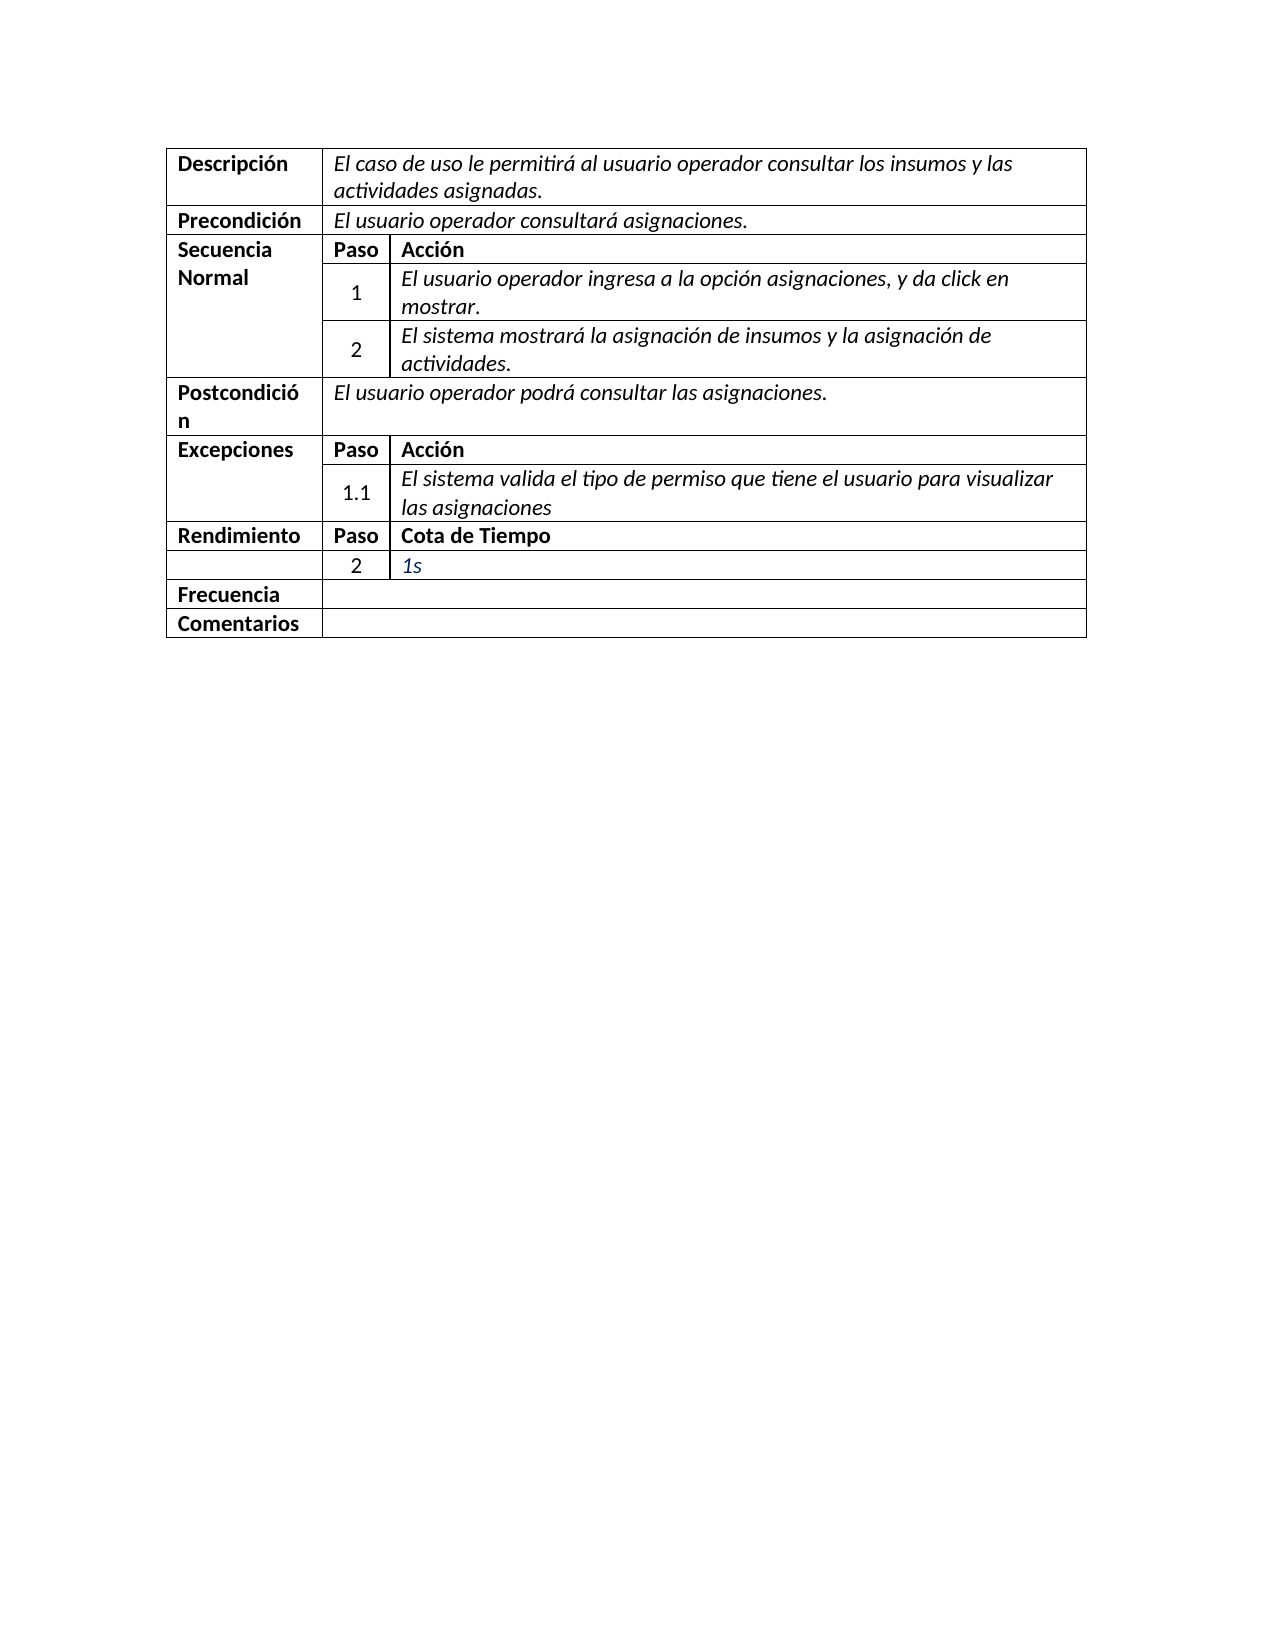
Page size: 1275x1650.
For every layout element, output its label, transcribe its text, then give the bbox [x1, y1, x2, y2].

table_cell Paso [323, 522, 389, 550]
table_cell El usuario operador ingresa a la opción asignaciones, y da click en mostrar. [391, 264, 1086, 320]
table_cell 1.1 [323, 465, 389, 521]
table_cell Rendimiento [167, 522, 322, 550]
table_cell Acción [391, 235, 1086, 263]
table_cell El sistema valida el tipo de permiso que tiene el usuario para visualizar las asignaciones [391, 465, 1086, 521]
table_cell Paso [323, 436, 389, 463]
table_cell [167, 551, 322, 579]
table_cell 1s [391, 551, 1086, 579]
table_cell El caso de uso le permitirá al usuario operador consultar los insumos y las actividades asignadas. [323, 149, 1086, 205]
table_cell El usuario operador podrá consultar las asignaciones. [323, 378, 1086, 434]
table_cell Excepciones [167, 436, 322, 521]
table_cell Descripción [167, 149, 322, 205]
table_cell Paso [323, 235, 389, 263]
table_cell [323, 580, 1086, 608]
table_cell 1 [323, 264, 389, 320]
table_cell Frecuencia [167, 580, 322, 608]
table_cell Acción [391, 436, 1086, 463]
table_cell Postcondición [167, 378, 322, 434]
table_cell Secuencia Normal [167, 235, 322, 377]
table_cell 2 [323, 321, 389, 377]
table_cell [323, 609, 1086, 637]
table_cell Cota de Tiempo [391, 522, 1086, 550]
table_cell El usuario operador consultará asignaciones. [323, 206, 1086, 234]
table_cell Precondición [167, 206, 322, 234]
table_cell Comentarios [167, 609, 322, 637]
table_cell 2 [323, 551, 389, 579]
table_cell El sistema mostrará la asignación de insumos y la asignación de actividades. [391, 321, 1086, 377]
